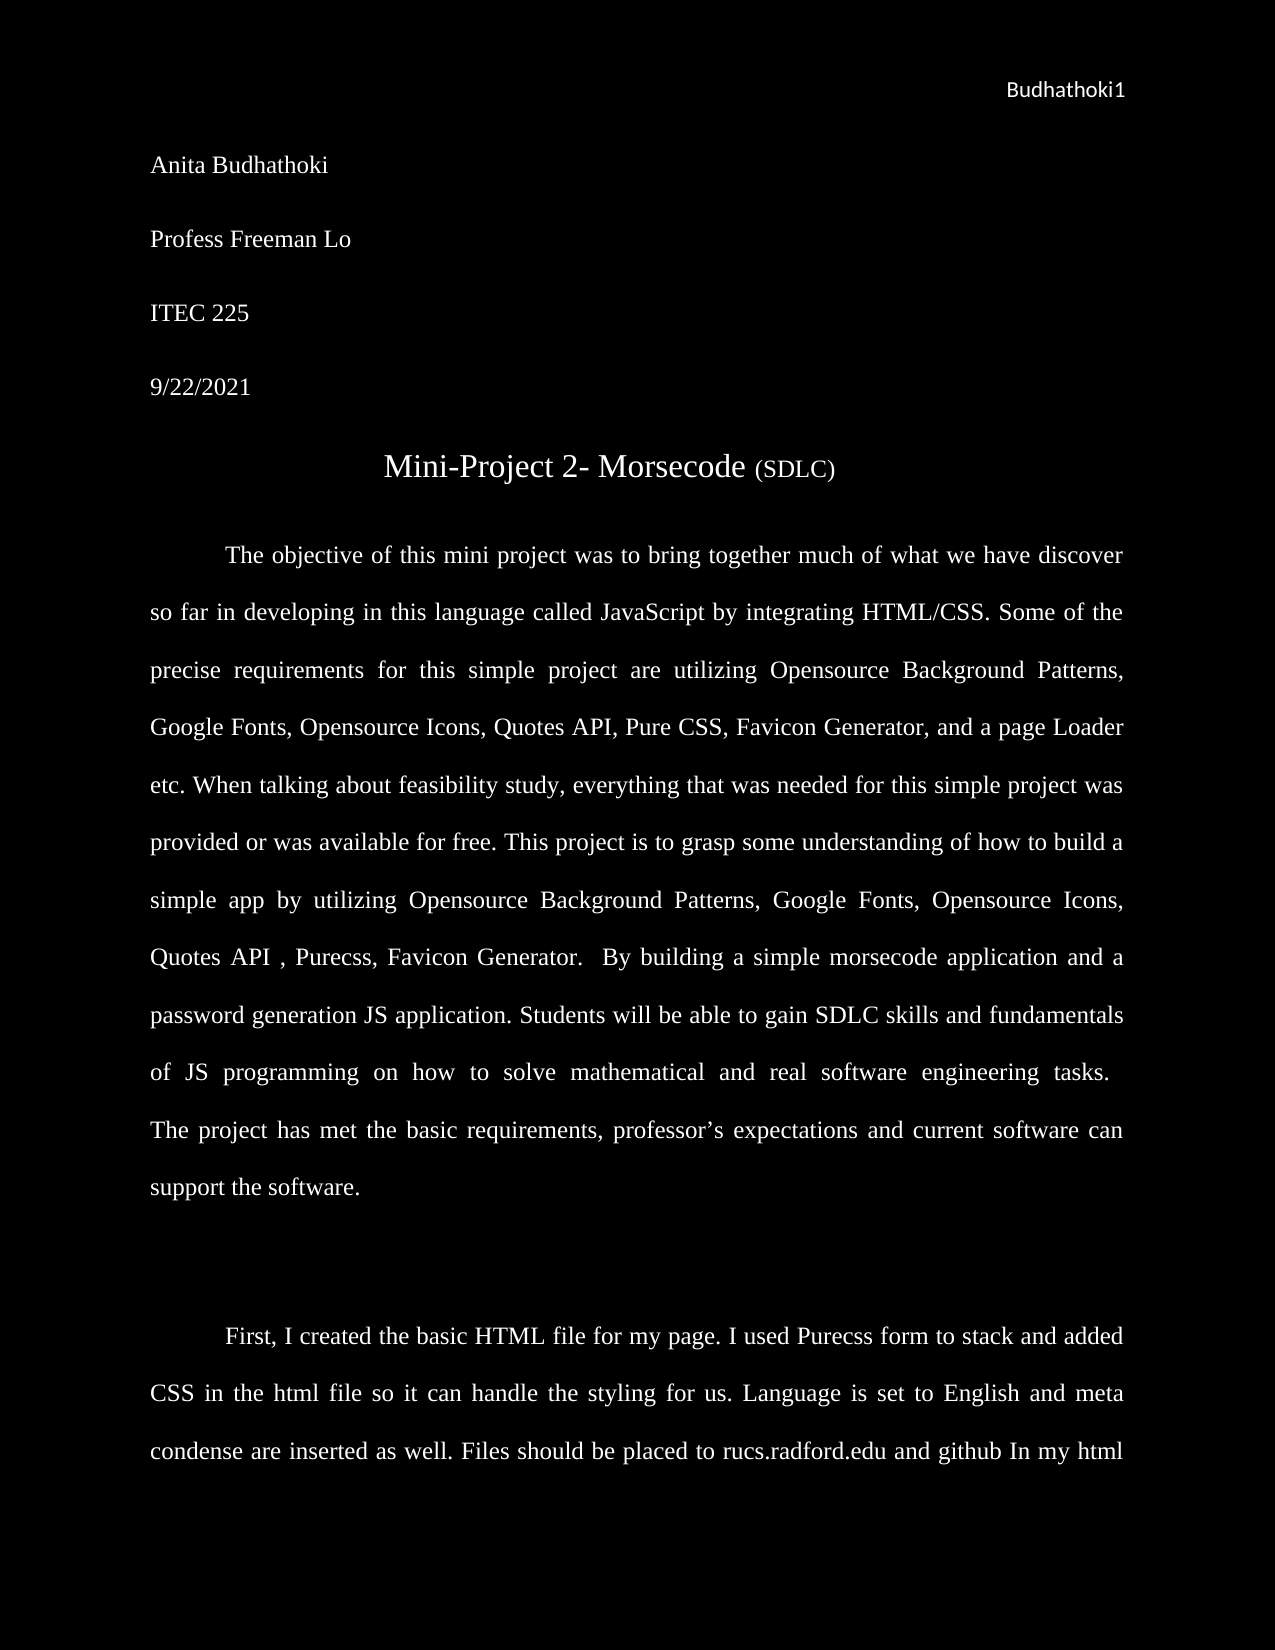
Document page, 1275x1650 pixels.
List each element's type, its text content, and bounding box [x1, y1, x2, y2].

text Profess Freeman Lo [150, 224, 1125, 253]
text Mini-Project 2- Morsecode (SDLC) [150, 447, 1125, 485]
text 9/22/2021 [150, 372, 1125, 401]
text ITEC 225 [150, 298, 1125, 327]
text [150, 1321, 1125, 1464]
text Anita Budhathoki [150, 150, 1125, 179]
text The objective of this mini project was to bring together much of what we have discover so far in developing in this language called JavaScript by integrating HTML/CSS. Some of the precise requirements for this simple project are utilizing Opensource Background Patterns, Google Fonts, Opensource Icons, Quotes API, Pure CSS, Favicon Generator, and a page Loader etc. When talking about feasibility study, everything that was needed for this simple project was provided or was available for free. This project is to grasp some understanding of how to build a simple app by utilizing Opensource Background Patterns, Google Fonts, Opensource Icons, Quotes API , Purecss, Favicon Generator. By building a simple morsecode application and a password generation JS application. Students will be able to gain SDLC skills and fundamentals of JS programming on how to solve mathematical and real software engineering tasks. The project has met the basic requirements, professor’s expectations and current software can support the software. [150, 540, 1125, 1201]
